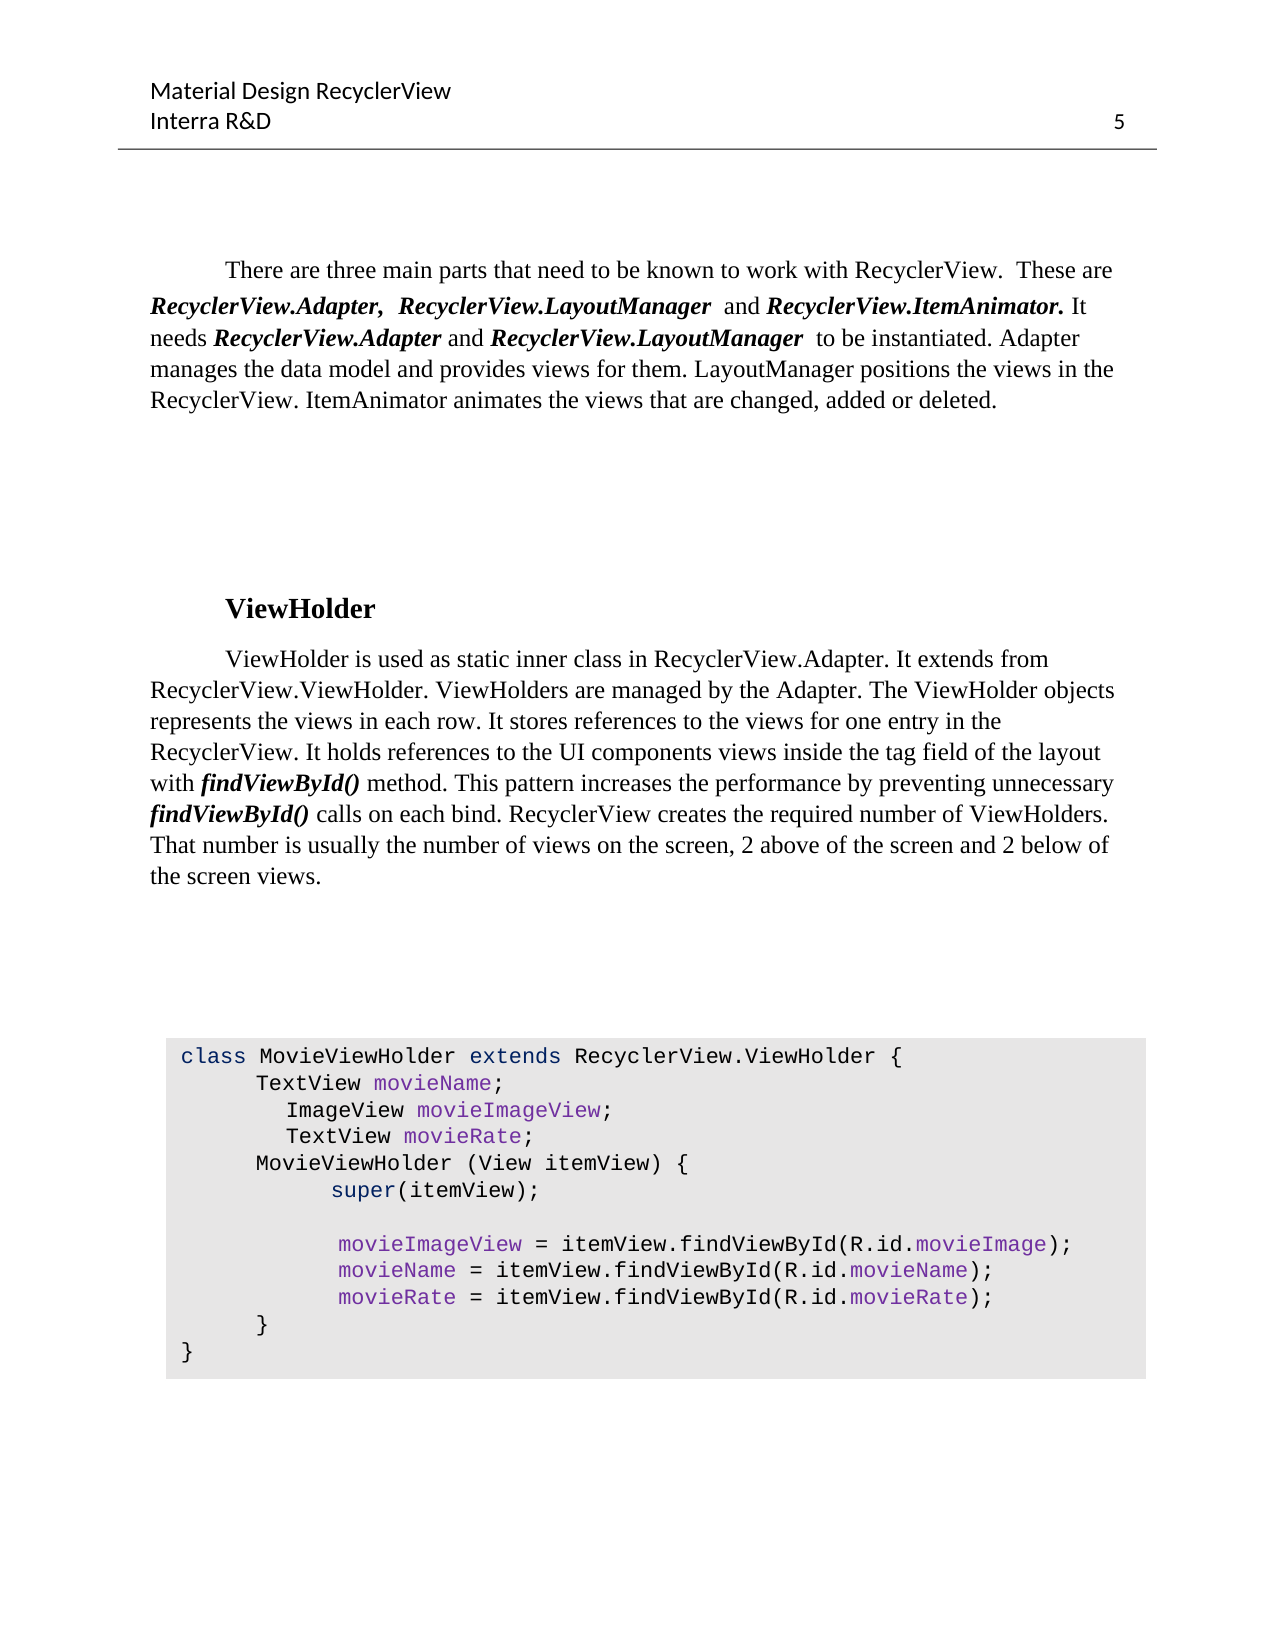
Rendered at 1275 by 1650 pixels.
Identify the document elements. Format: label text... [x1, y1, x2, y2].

text ViewHolder is used as static inner class in RecyclerView.Adapter. It extends from RecyclerView.ViewHolder. ViewHolders are managed by the Adapter. The ViewHolder objects represents the views in each row. It stores references to the views for one entry in the RecyclerView. It holds references to the UI components views inside the tag field of the layout with findViewById() method. This pattern increases the performance by preventing unnecessary findViewById() calls on each bind. RecyclerView creates the required number of ViewHolders. That number is usually the number of views on the screen, 2 above of the screen and 2 below of the screen views. [150, 644, 1125, 890]
text ViewHolder [150, 591, 1125, 624]
text There are three main parts that need to be known to work with RecyclerView. These are RecyclerView.Adapter, RecyclerView.LayoutManager and RecyclerView.ItemAnimator. It needs RecyclerView.Adapter and RecyclerView.LayoutManager to be instantiated. Adapter manages the data model and provides views for them. LayoutManager positions the views in the RecyclerView. ItemAnimator animates the views that are changed, added or deleted. [150, 256, 1125, 414]
